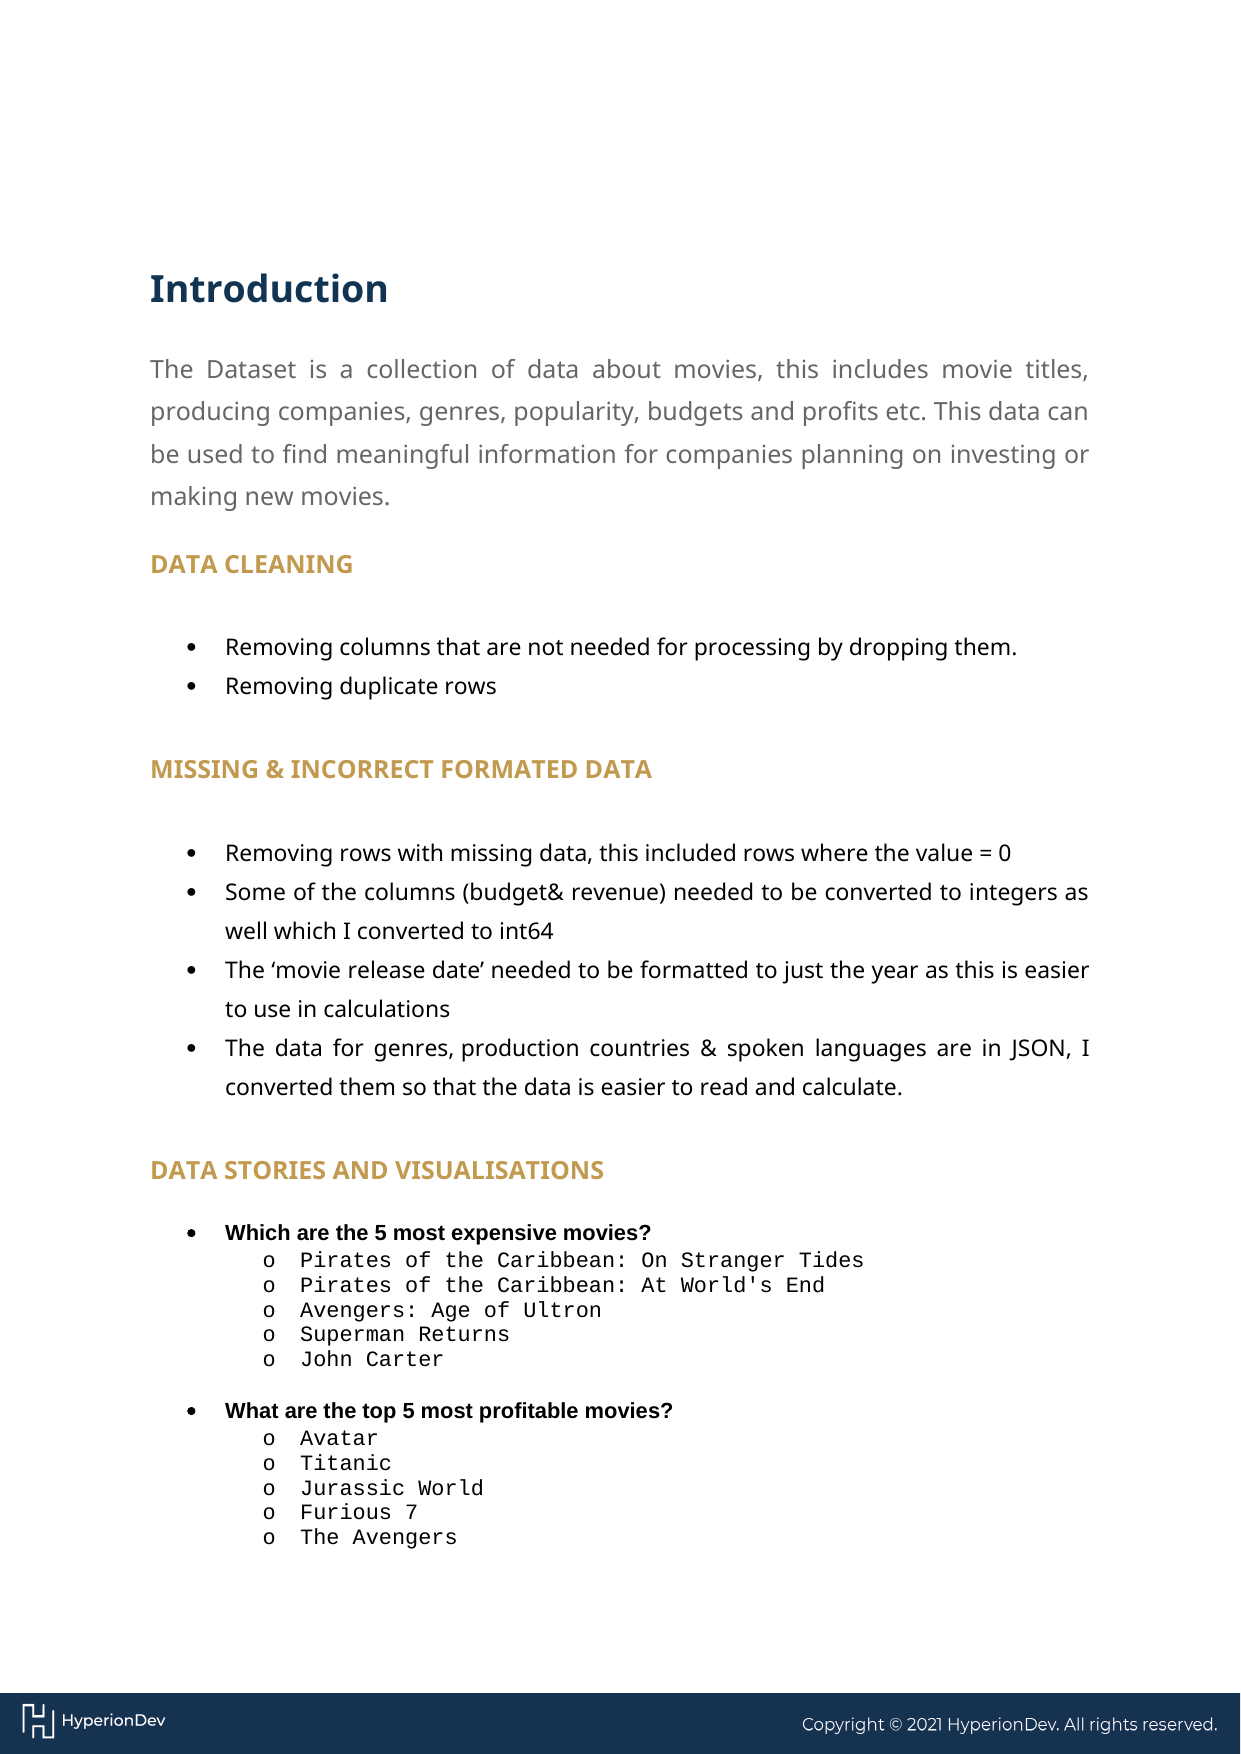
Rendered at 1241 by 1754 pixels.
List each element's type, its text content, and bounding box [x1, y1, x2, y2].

list Superman Returns [262, 1324, 1090, 1348]
list Jurassic World [262, 1477, 1090, 1502]
list The Avengers [262, 1526, 1090, 1551]
title MISSING & INCORRECT FORMATED DATA [150, 752, 1090, 786]
list Removing rows with missing data, this included rows where the value = 0 [187, 837, 1090, 868]
list John Carter [262, 1348, 1090, 1373]
list Furious 7 [262, 1502, 1090, 1526]
picture [0, 1693, 1241, 1754]
list Avatar [262, 1427, 1090, 1452]
list The ‘movie release date’ needed to be formatted to just the year as this is easier to use in calculations [187, 954, 1090, 1024]
list Avengers: Age of Ultron [262, 1299, 1090, 1324]
list The data for genres, production countries & spoken languages are in JSON, I converted them so that the data is easier to read and calculate. [187, 1032, 1090, 1102]
list Some of the columns (budget& revenue) needed to be converted to integers as well which I converted to int64 [187, 876, 1090, 946]
title DATA STORIES AND VISUALISATIONS [150, 1153, 1090, 1187]
subtitle Which are the 5 most expensive movies? [187, 1220, 1090, 1246]
list Titanic [262, 1452, 1090, 1477]
text The Dataset is a collection of data about movies, this includes movie titles, producing companies, genres, popularity, budgets and profits etc. This data can be used to find meaningful information for companies planning on investing or making new movies. [150, 351, 1090, 513]
list Removing duplicate rows [187, 670, 1090, 702]
text DATA CLEANING [150, 546, 1090, 580]
list Removing columns that are not needed for processing by dropping them. [187, 631, 1090, 662]
text Introduction [150, 262, 1090, 313]
list Pirates of the Caribbean: At World's End [262, 1274, 1090, 1299]
list Pirates of the Caribbean: On Stranger Tides [262, 1249, 1090, 1274]
subtitle What are the top 5 most profitable movies? [187, 1398, 1090, 1423]
